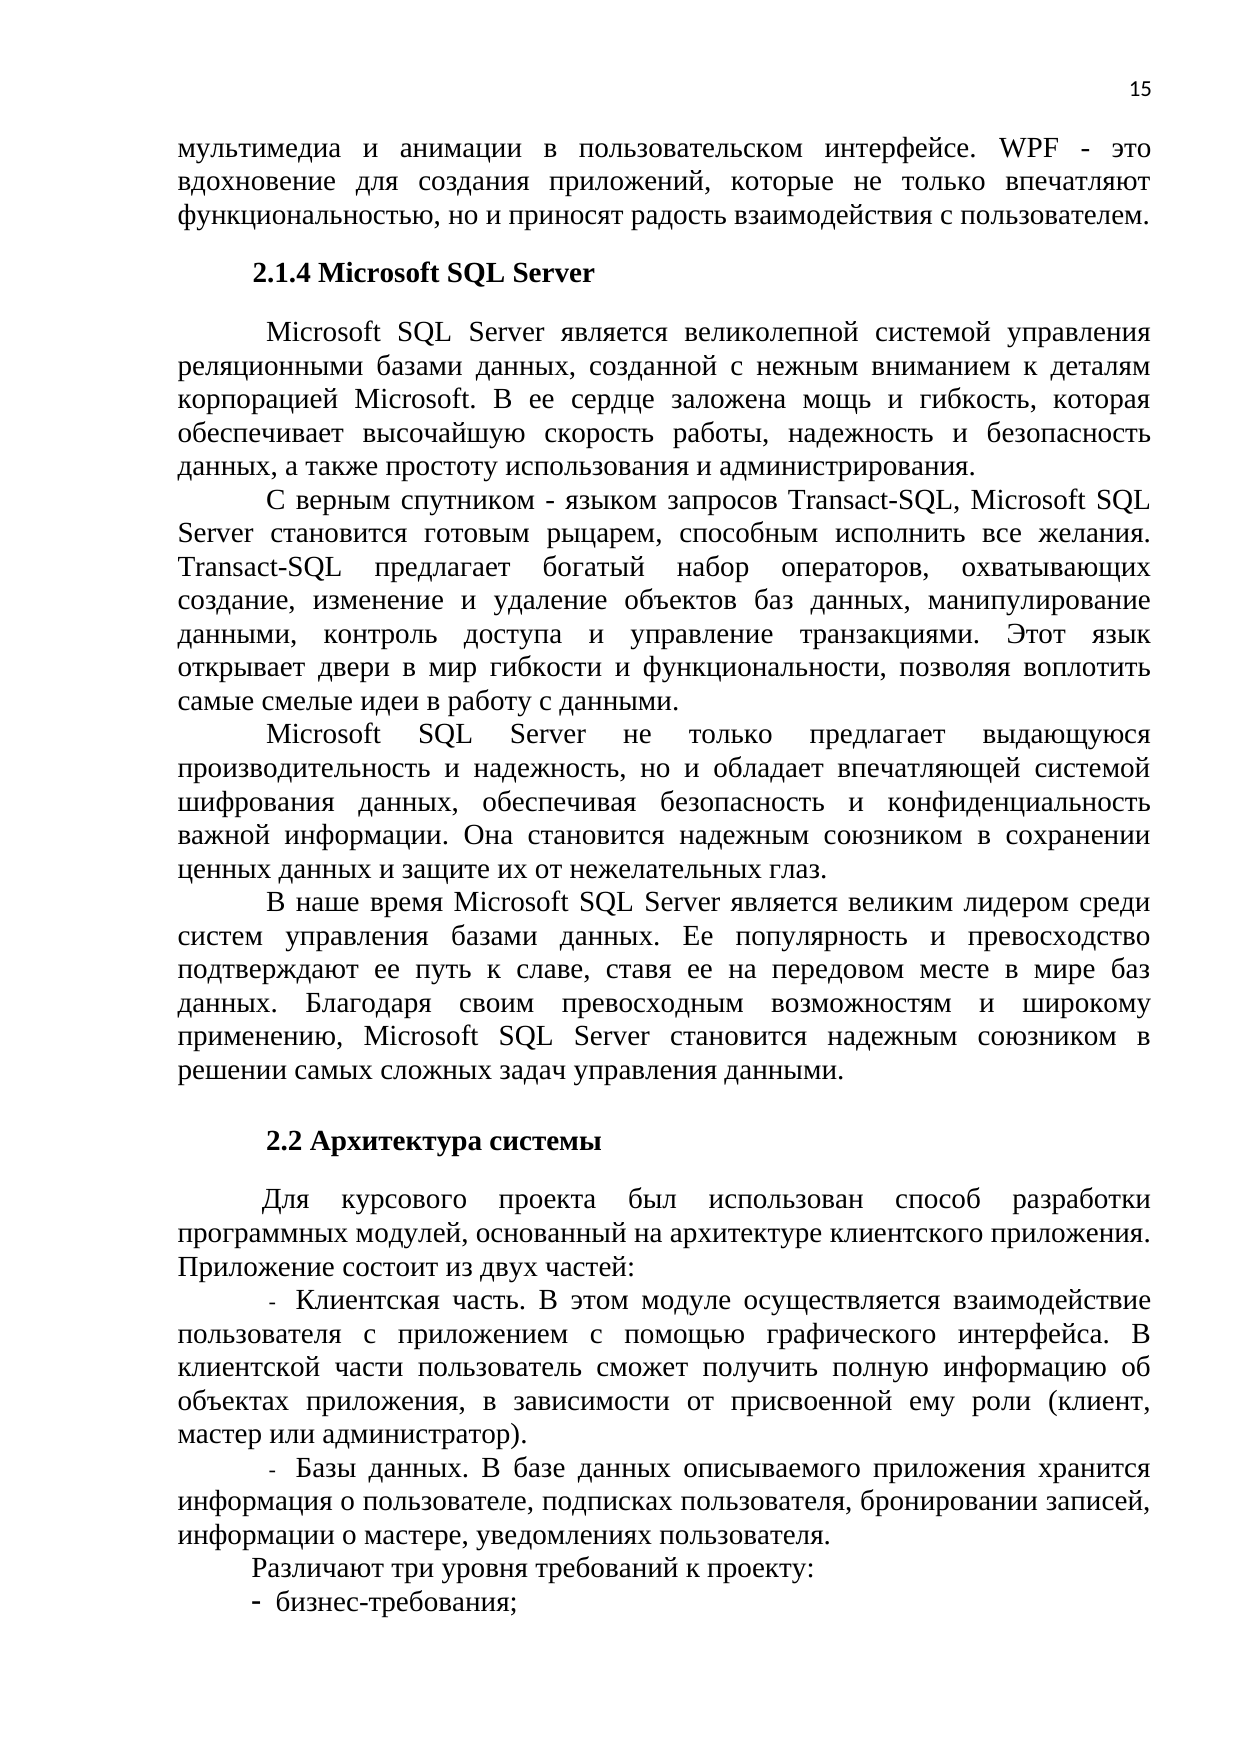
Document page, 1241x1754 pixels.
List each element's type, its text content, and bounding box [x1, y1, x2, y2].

text В наше время Microsoft SQL Server является великим лидером среди систем управления базами данных. Ее популярность и превосходство подтверждают ее путь к славе, ставя ее на передовом месте в мире баз данных. Благодаря своим превосходным возможностям и широкому применению, Microsoft SQL Server становится надежным союзником в решении самых сложных задач управления данными. [177, 884, 1152, 1086]
text Microsoft SQL Server не только предлагает выдающуюся производительность и надежность, но и обладает впечатляющей системой шифрования данных, обеспечивая безопасность и конфиденциальность важной информации. Она становится надежным союзником в сохранении ценных данных и защите их от нежелательных глаз. [177, 717, 1152, 884]
text С верным спутником - языком запросов Transact-SQL, Microsoft SQL Server становится готовым рыцарем, способным исполнить все желания. Transact-SQL предлагает богатый набор операторов, охватывающих создание, изменение и удаление объектов баз данных, манипулирование данными, контроль доступа и управление транзакциями. Этот язык открывает двери в мир гибкости и функциональности, позволяя воплотить самые смелые идеи в работу с данными. [177, 482, 1152, 717]
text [177, 130, 1152, 231]
subtitle 2.1.4 Microsoft SQL Server [252, 256, 1152, 289]
list Клиентская часть. В этом модуле осуществляется взаимодействие пользователя с приложением с помощью графического интерфейса. В клиентской части пользователь сможет получить полную информацию об объектах приложения, в зависимости от присвоенной ему роли (клиент, мастер или администратор). [177, 1282, 1152, 1450]
text Различают три уровня требований к проекту: [177, 1551, 1152, 1584]
list Базы данных. В базе данных описываемого приложения хранится информация о пользователе, подписках пользователя, бронировании записей, информации о мастере, уведомлениях пользователя. [177, 1450, 1152, 1551]
text Для курсового проекта был использован способ разработки программных модулей, основанный на архитектуре клиентского приложения. Приложение состоит из двух частей: [177, 1182, 1152, 1282]
list бизнес-требования; [177, 1584, 1152, 1618]
text Microsoft SQL Server является великолепной системой управления реляционными базами данных, созданной с нежным вниманием к деталям корпорацией Microsoft. В ее сердце заложена мощь и гибкость, которая обеспечивает высочайшую скорость работы, надежность и безопасность данных, а также простоту использования и администрирования. [177, 314, 1152, 482]
subtitle 2.2 Архитектура системы [266, 1123, 1152, 1157]
